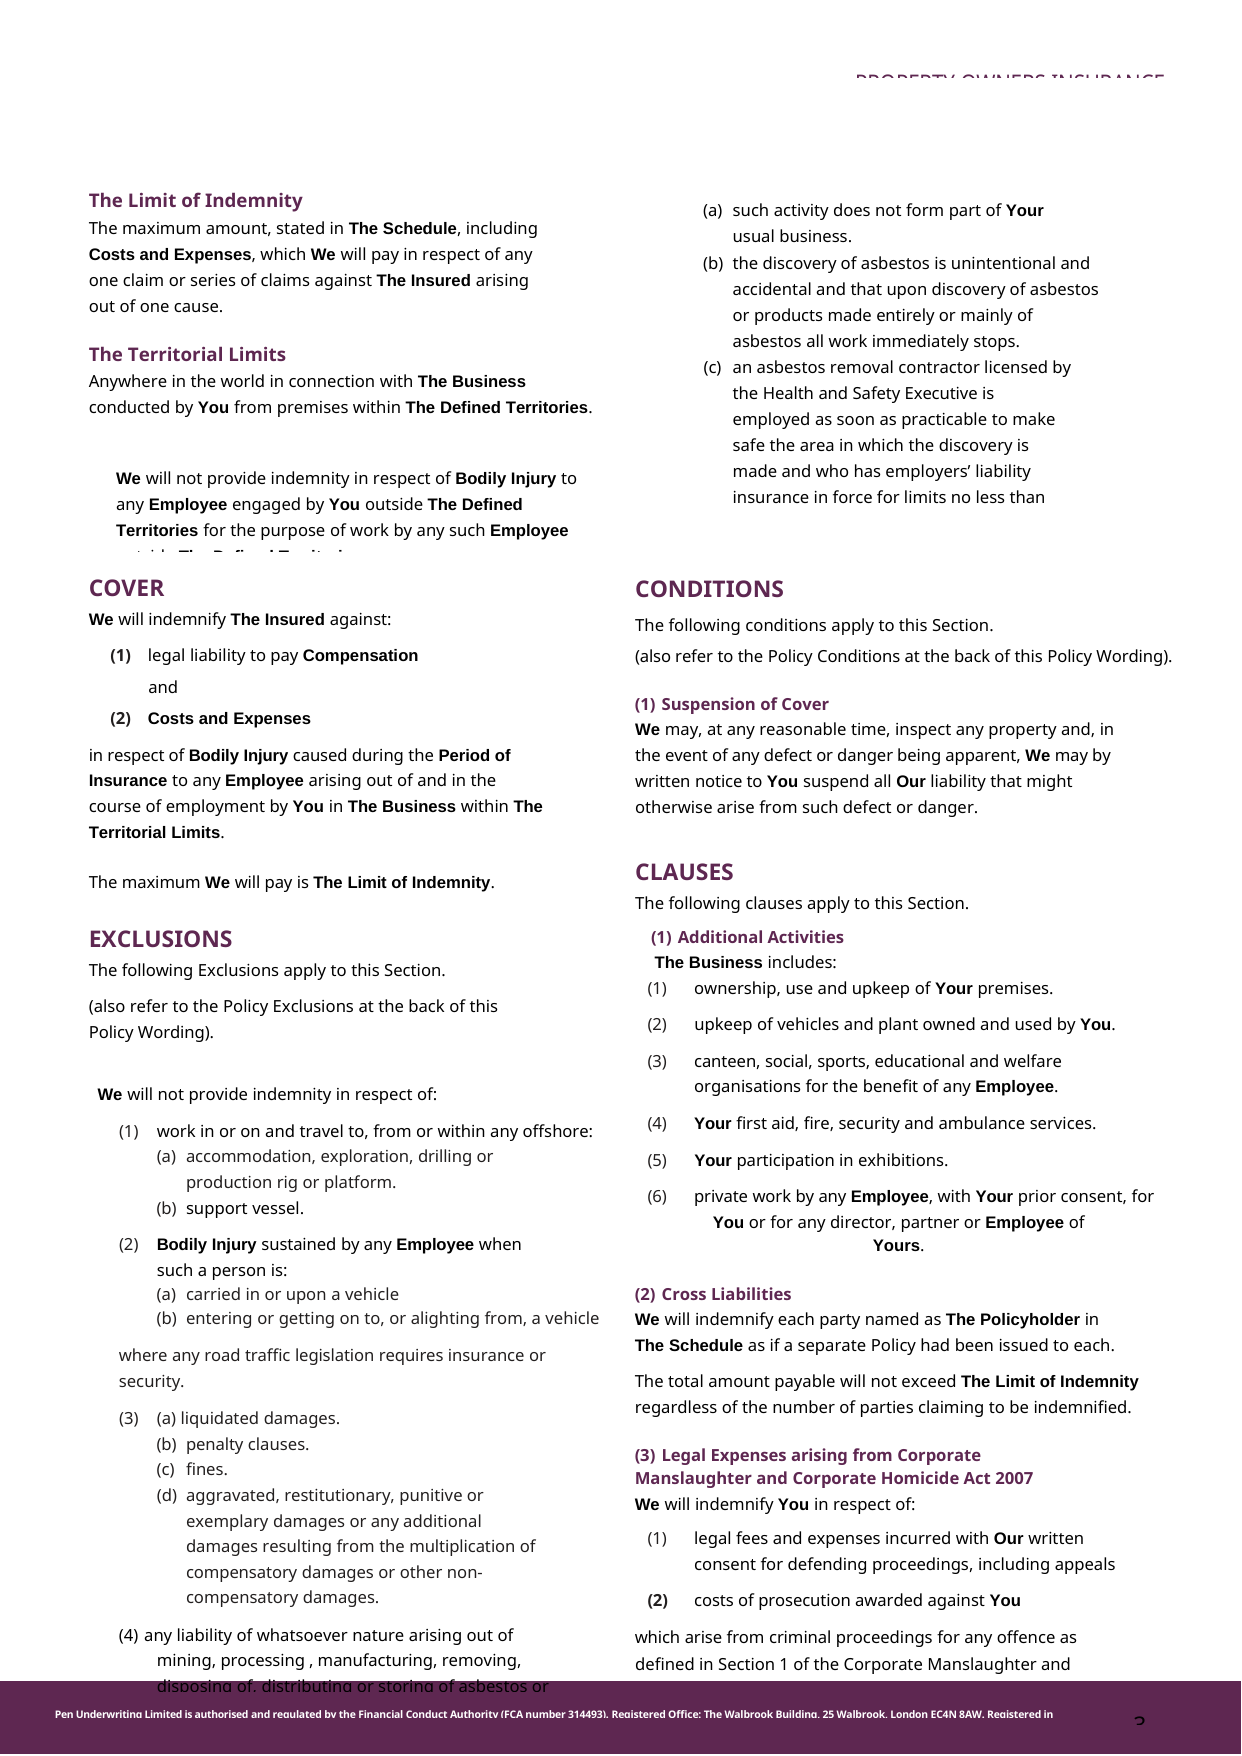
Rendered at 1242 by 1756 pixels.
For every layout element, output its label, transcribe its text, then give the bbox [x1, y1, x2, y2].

list costs of prosecution awarded against You [647, 1589, 1235, 1612]
text We will indemnify The Insured against: [88, 607, 550, 630]
subtitle COVER [88, 572, 550, 603]
text We will indemnify You in respect of: [634, 1493, 1235, 1515]
text The maximum We will pay is The Limit of Indemnity. [88, 871, 550, 894]
text regardless of the number of parties claiming to be indemnified. [634, 1396, 1235, 1419]
list upkeep of vehicles and plant owned and used by You. [647, 1013, 1235, 1035]
list Your participation in exhibitions. [647, 1148, 1235, 1171]
subtitle Costs and Expenses [110, 707, 550, 729]
list Your first aid, fire, security and ambulance services. [647, 1112, 1235, 1134]
subtitle CLAUSES [635, 856, 1235, 887]
text which arise from criminal proceedings for any offence as defined in Section 1 of the Corporate Manslaughter and Corporate Homicide Act 2007. [634, 1626, 1111, 1675]
subtitle The Limit of Indemnity [88, 188, 1235, 213]
text in respect of Bodily Injury caused during the Period of Insurance to any Employee arising out of and in the course of employment by You in The Business within The Territorial Limits. [88, 743, 550, 843]
text conducted by You from premises within The Defined Territories. [88, 395, 1235, 418]
subtitle Legal Expenses arising from Corporate Manslaughter and Corporate Homicide Act 2007 [634, 1443, 1072, 1489]
list ownership, use and upkeep of Your premises. [647, 976, 1235, 999]
list canteen, social, sports, educational and welfare organisations for the benefit of any Employee. [647, 1050, 1144, 1098]
list legal fees and expenses incurred with Our written consent for defending proceedings, including appeals [647, 1526, 1144, 1575]
subtitle Suspension of Cover [634, 692, 1235, 715]
text We will indemnify each party named as The Policyholder in [634, 1308, 1235, 1331]
text Anywhere in the world in connection with The Business [88, 370, 1235, 392]
subtitle The Territorial Limits [88, 341, 1235, 367]
subtitle CONDITIONS [635, 573, 1235, 604]
list private work by any Employee, with Your prior consent, for [647, 1185, 1235, 1208]
text (also refer to the Policy Exclusions at the back of this Policy Wording). [88, 995, 512, 1043]
text You or for any director, partner or Employee of Yours. [696, 1210, 1101, 1256]
text The Business includes: [654, 951, 1235, 974]
list legal liability to pay Compensation [110, 644, 550, 666]
text The maximum amount, stated in The Schedule, including Costs and Expenses, which We will pay in respect of any one claim or series of claims against The Insured arising out of one cause. [88, 217, 554, 317]
text The following Exclusions apply to this Section. [88, 958, 550, 981]
text The Schedule as if a separate Policy had been issued to each. [634, 1334, 1235, 1356]
text and [148, 676, 550, 699]
text The following clauses apply to this Section. [635, 891, 1235, 914]
subtitle Cross Liabilities [634, 1283, 1235, 1306]
text We may, at any reasonable time, inspect any property and, in the event of any defect or danger being apparent, We may by written notice to You suspend all Our liability that might otherwise arise from such defect or danger. [635, 718, 1137, 819]
subtitle EXCLUSIONS [88, 923, 550, 954]
text The following conditions apply to this Section. [635, 614, 1235, 637]
text The total amount payable will not exceed The Limit of Indemnity [634, 1370, 1235, 1392]
text (also refer to the Policy Conditions at the back of this Policy Wording). [635, 645, 1235, 668]
subtitle Additional Activities [651, 926, 1235, 948]
